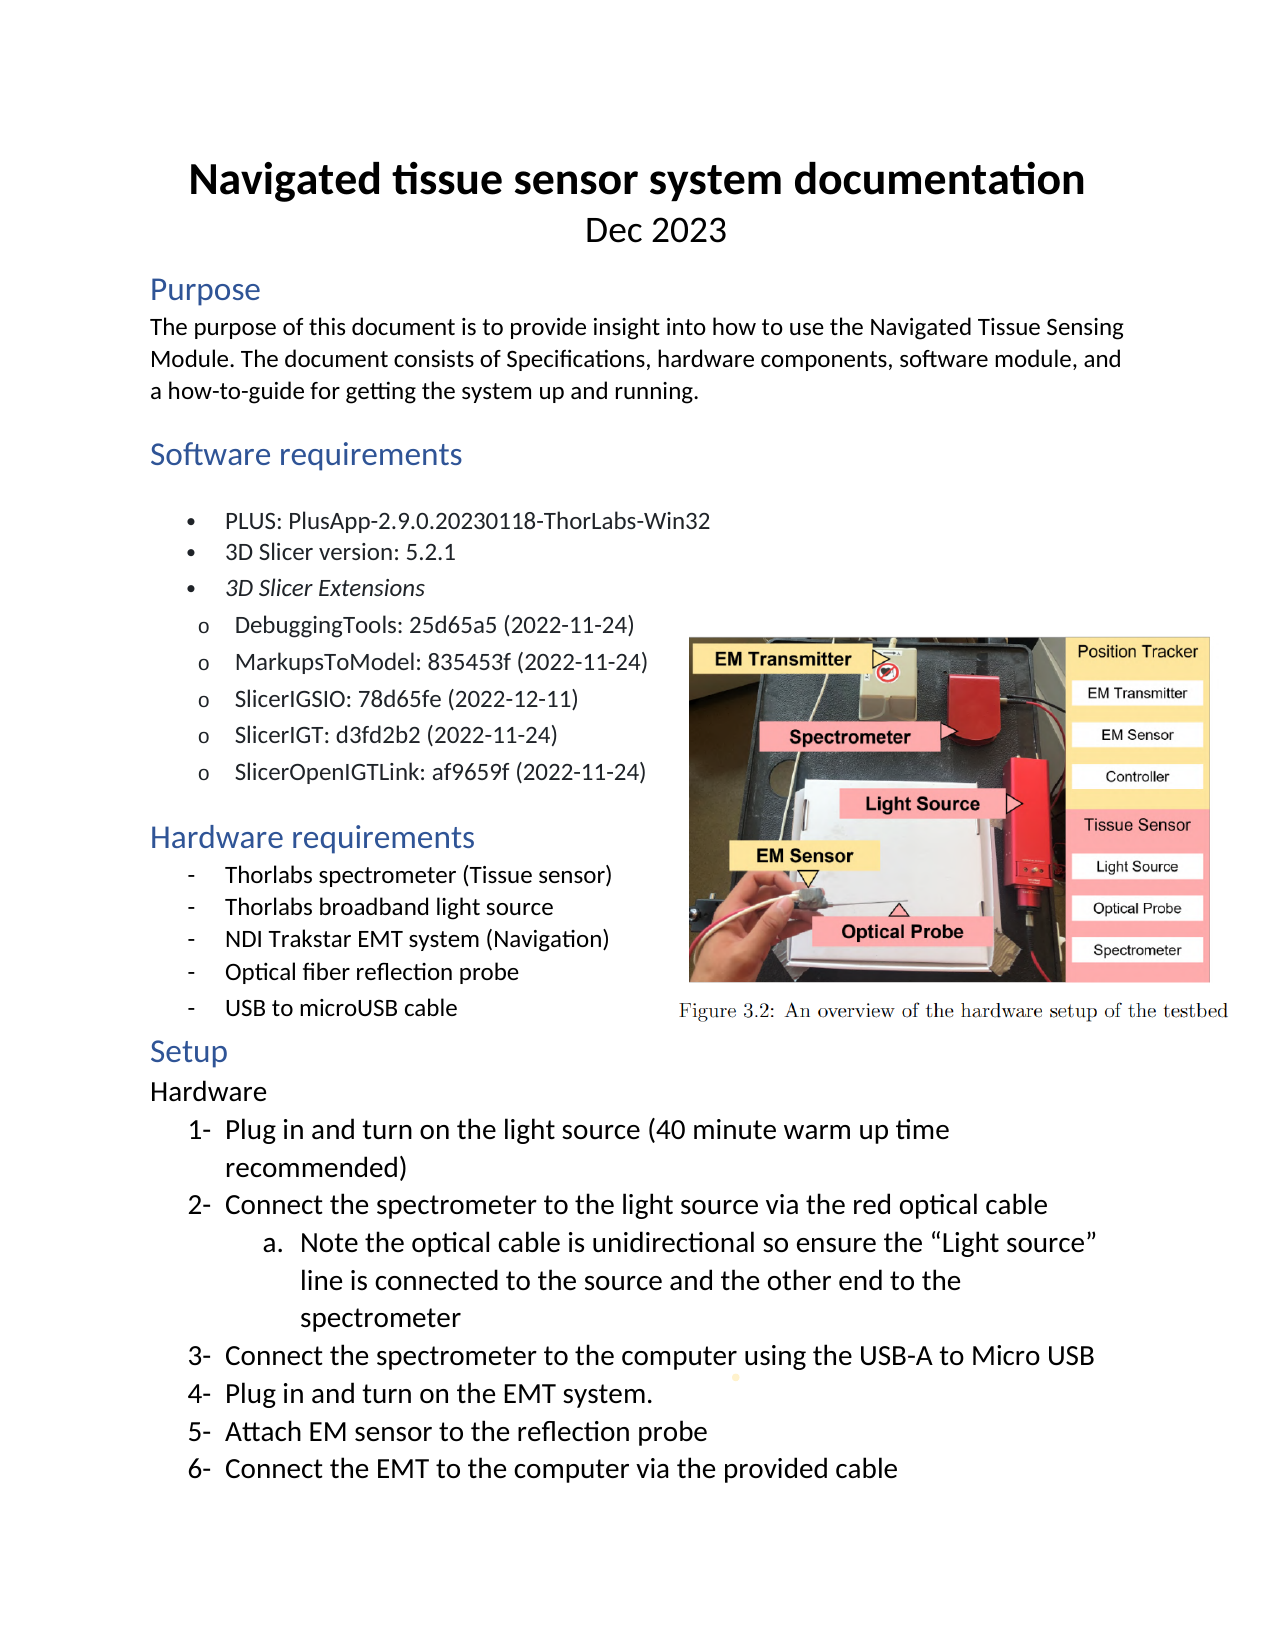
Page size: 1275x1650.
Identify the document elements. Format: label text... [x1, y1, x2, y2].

list MarkupsToModel: 835453f (2022-11-24) [197, 646, 672, 676]
list SlicerIGT: d3fd2b2 (2022-11-24) [197, 719, 672, 750]
list Plug in and turn on the EMT system. [187, 1375, 1125, 1411]
list USB to microUSB cable [187, 988, 672, 1024]
picture [672, 629, 1237, 1024]
list NDI Trakstar EMT system (Navigation) [187, 924, 672, 954]
text Hardware [150, 1073, 1125, 1109]
list Plug in and turn on the light source (40 minute warm up time recommended) [187, 1111, 1125, 1184]
list Optical fiber reflection probe [187, 956, 672, 986]
list PLUS: PlusApp-2.9.0.20230118-ThorLabs-Win32 [187, 505, 1125, 536]
list Connect the spectrometer to the computer using the USB-A to Micro USB [187, 1337, 1125, 1373]
list 3D Slicer Extensions [187, 572, 1125, 603]
list SlicerIGSIO: 78d65fe (2022-12-11) [197, 683, 672, 713]
list 3D Slicer version: 5.2.1 [187, 536, 1125, 566]
list Note the optical cable is unidirectional so ensure the “Light source” line is connected to the source and the other end to the spectrometer [262, 1224, 1125, 1335]
subtitle Purpose [150, 268, 1125, 308]
list Connect the EMT to the computer via the provided cable [187, 1450, 1125, 1486]
list Connect the spectrometer to the light source via the red optical cable [187, 1186, 1125, 1222]
list SlicerOpenIGTLink: af9659f (2022-11-24) [197, 756, 672, 787]
text The purpose of this document is to provide insight into how to use the Navigated Tissue Sensing Module. The document consists of Specifications, hardware components, software module, and a how-to-guide for getting the system up and running. [150, 311, 1125, 406]
subtitle Setup [150, 1030, 1125, 1071]
list Attach EM sensor to the reflection probe [187, 1413, 1125, 1448]
subtitle Software requirements [150, 433, 1125, 473]
list Thorlabs spectrometer (Tissue sensor) [187, 859, 672, 889]
text Navigated tissue sensor system documentation [150, 150, 1125, 206]
text Dec 2023 [187, 206, 1125, 252]
list DebuggingTools: 25d65a5 (2022-11-24) [197, 609, 1125, 640]
subtitle Hardware requirements [150, 816, 672, 857]
list Thorlabs broadband light source [187, 891, 672, 922]
